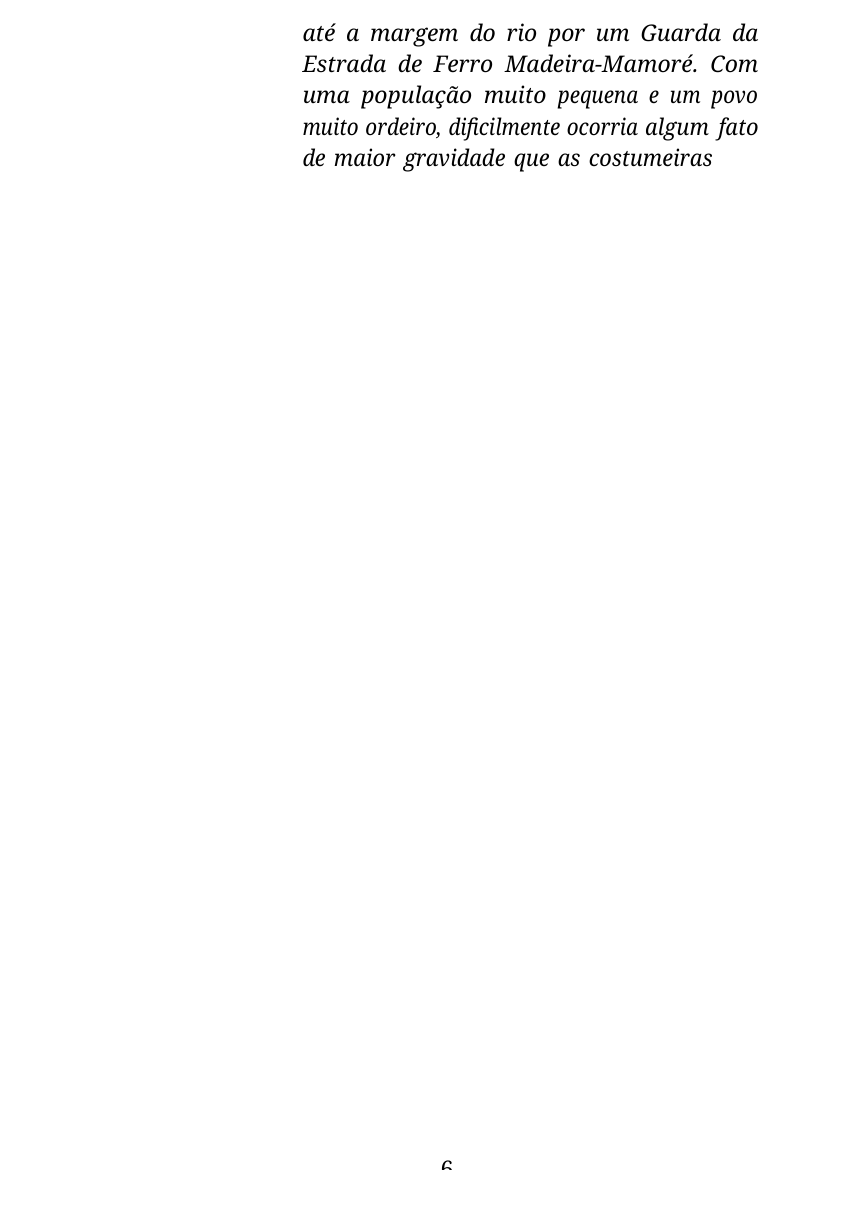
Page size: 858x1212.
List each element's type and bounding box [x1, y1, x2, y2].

text [302, 17, 758, 173]
